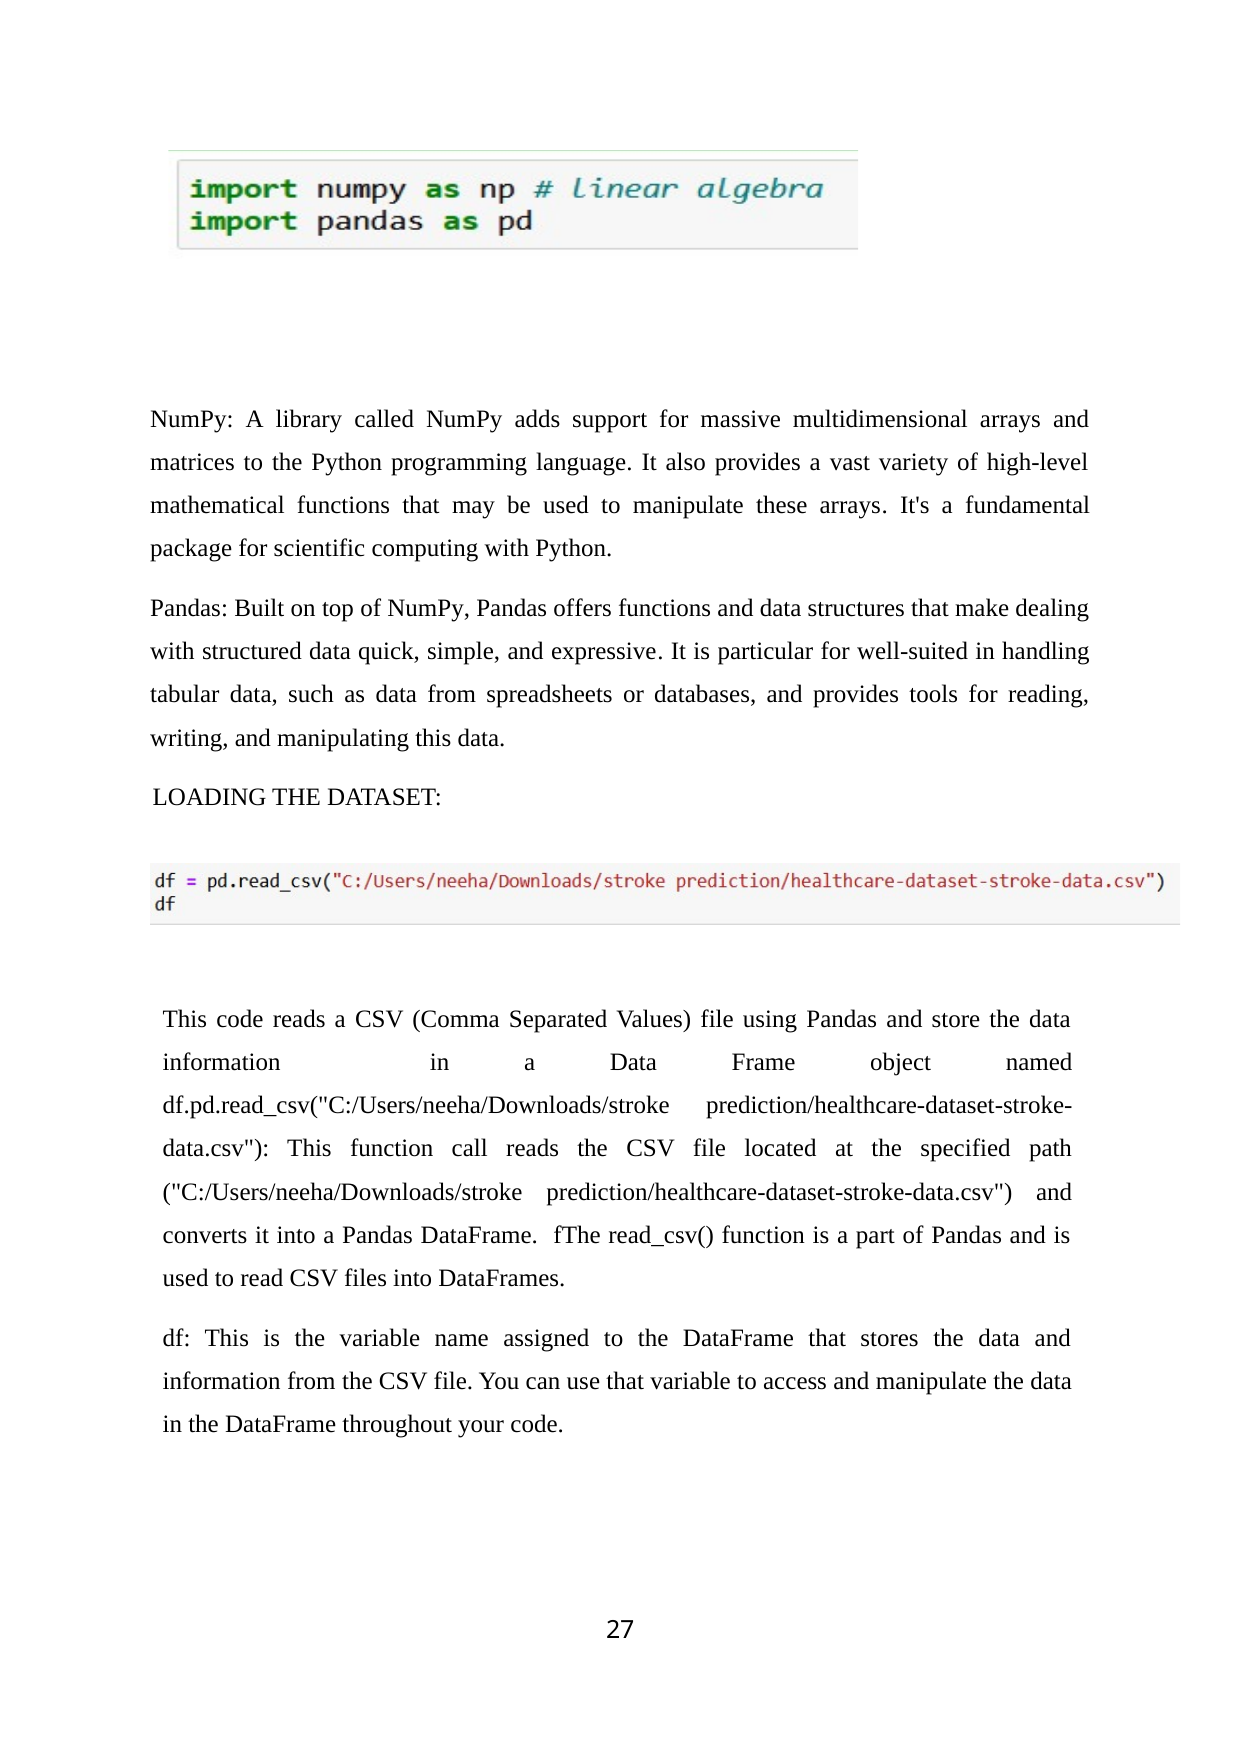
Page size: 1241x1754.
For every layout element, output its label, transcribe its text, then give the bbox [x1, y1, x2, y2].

text NumPy: A library called NumPy adds support for massive multidimensional arrays and matrices to the Python programming language. It also provides a vast variety of high-level mathematical functions that may be used to manipulate these arrays. It's a fundamental package for scientific computing with Python. [150, 404, 1090, 562]
text df: This is the variable name assigned to the DataFrame that stores the data and information from the CSV file. You can use that variable to access and manipulate the data in the DataFrame throughout your code. [162, 1323, 1073, 1438]
text This code reads a CSV (Comma Separated Values) file using Pandas and store the data information in a Data Frame object named df.pd.read_csv("C:/Users/neeha/Downloads/stroke prediction/healthcare-dataset-stroke-data.csv"): This function call reads the CSV file located at the specified path ("C:/Users/neeha/Downloads/stroke prediction/healthcare-dataset-stroke-data.csv") and converts it into a Pandas DataFrame. fThe read_csv() function is a part of Pandas and is used to read CSV files into DataFrames. [162, 1004, 1073, 1292]
text Pandas: Built on top of NumPy, Pandas offers functions and data structures that make dealing with structured data quick, simple, and expressive. It is particular for well-suited in handling tabular data, such as data from spreadsheets or databases, and provides tools for reading, writing, and manipulating this data. [150, 593, 1090, 751]
picture [150, 863, 1181, 926]
text LOADING THE DATASET: [152, 782, 1073, 811]
picture [168, 150, 859, 259]
